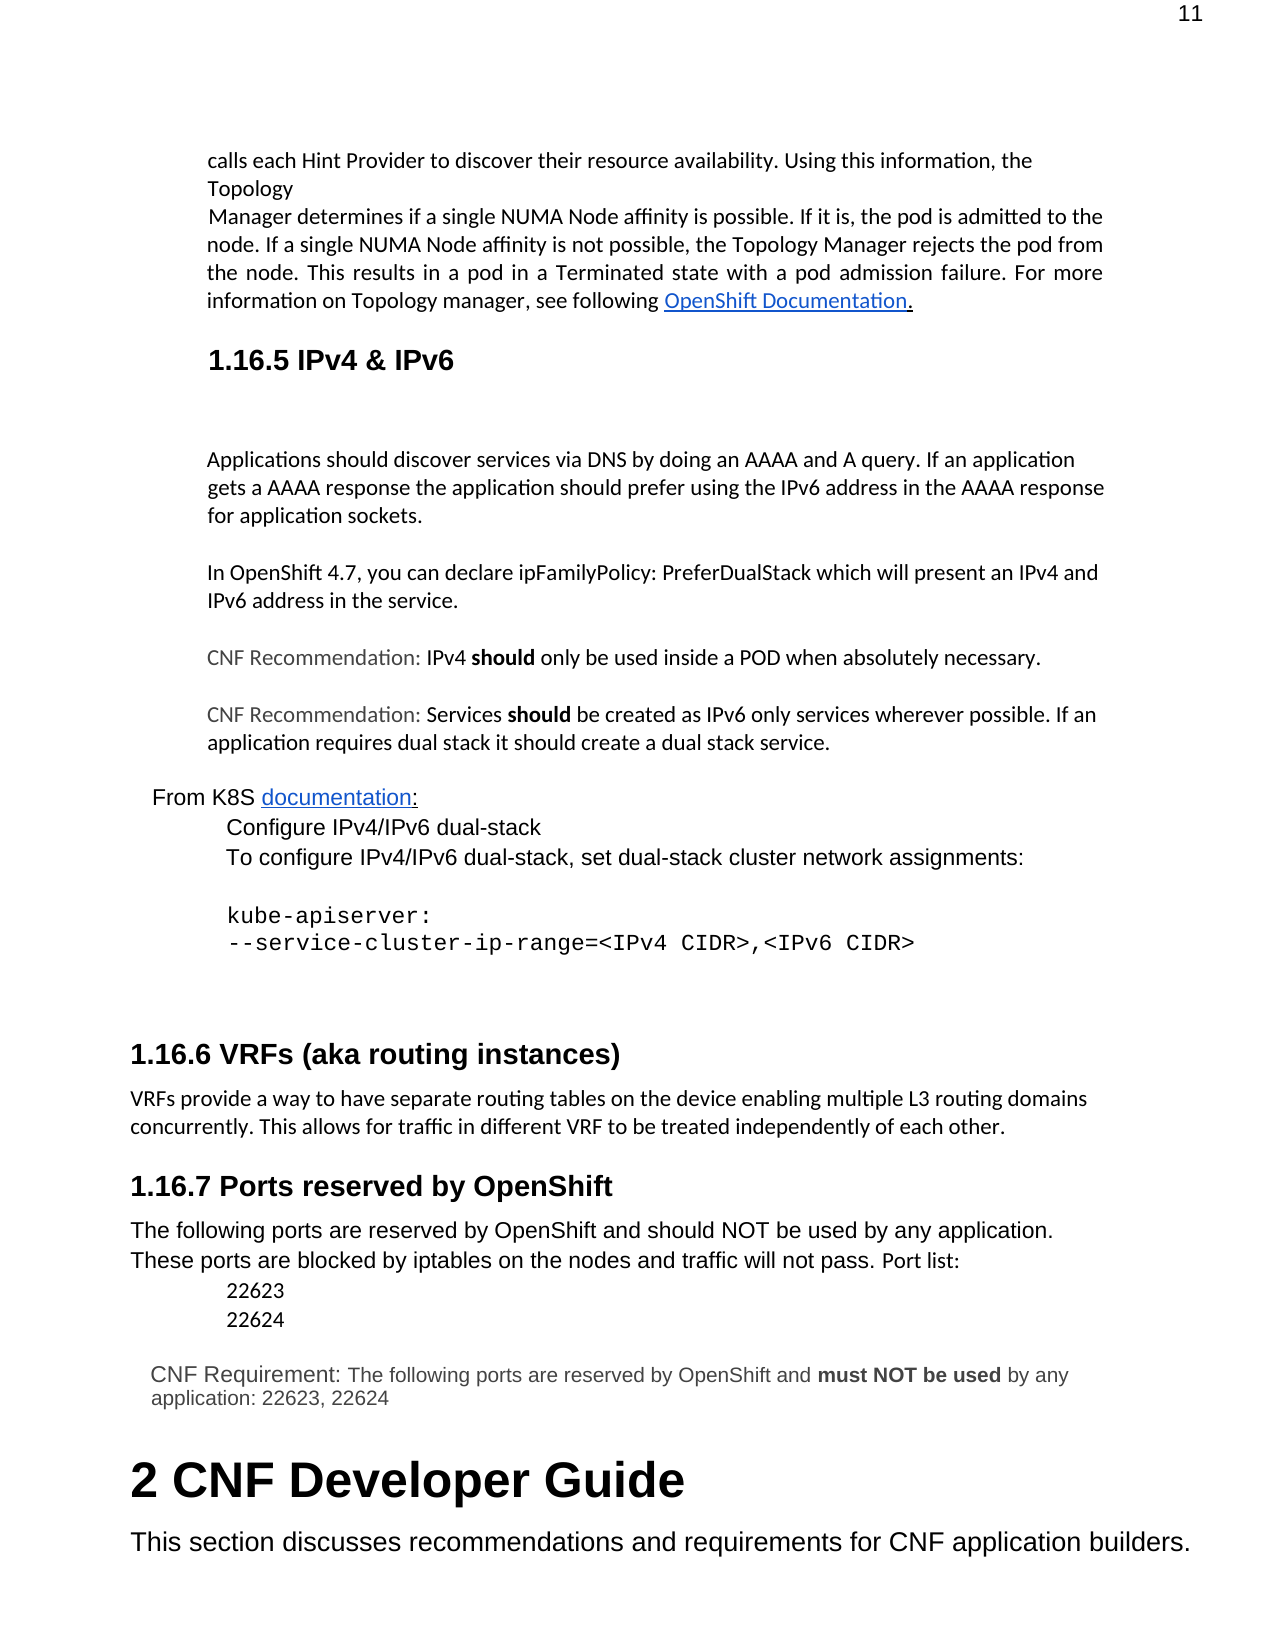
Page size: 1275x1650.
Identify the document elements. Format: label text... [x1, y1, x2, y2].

subtitle 2 CNF Developer Guide [130, 1460, 1203, 1506]
text The following ports are reserved by OpenShift and should NOT be used by any application. These ports are blocked by iptables on the nodes and traffic will not pass. Port list: [130, 1217, 1075, 1274]
subtitle 1.16.6 VRFs (aka routing instances) [130, 1043, 307, 1070]
text To configure IPv4/IPv6 dual-stack, set dual-stack cluster network assignments: [226, 844, 1203, 870]
text CNF Recommendation: Services should be created as IPv6 only services wherever possible. If an application requires dual stack it should create a dual stack service. [207, 700, 1122, 756]
text 22623 [226, 1276, 1203, 1304]
text VRFs provide a way to have separate routing tables on the device enabling multiple L3 routing domains concurrently. This allows for traffic in different VRF to be treated independently of each other. [130, 1084, 1203, 1140]
text kube-apiserver: [226, 904, 1203, 930]
text From K8S documentation: [152, 784, 1203, 810]
text In OpenShift 4.7, you can declare ipFamilyPolicy: PreferDualStack which will present an IPv4 and IPv6 address in the service. [207, 558, 1122, 614]
text CNF Requirement: The following ports are reserved by OpenShift and must NOT be used by any application: 22623, 22624 [150, 1362, 1125, 1410]
text 22624 [226, 1306, 1203, 1334]
text Configure IPv4/IPv6 dual-stack [226, 814, 1203, 840]
text This section discusses recommendations and requirements for CNF application builders. [130, 1526, 1203, 1557]
text CNF Recommendation: IPv4 should only be used inside a POD when absolutely necessary. [207, 643, 1122, 671]
text --service-cluster-ip-range=<IPv4 CIDR>,<IPv6 CIDR> [227, 931, 1203, 957]
subtitle 1.16.5 IPv4 & IPv6 [152, 343, 1035, 377]
subtitle 1.16.6 VRFs (aka routing instances) [614, 1043, 1203, 1070]
subtitle 1.16.6 VRFs (aka routing instances) [307, 1043, 614, 1070]
subtitle 1.16.7 Ports reserved by OpenShift [130, 1169, 1203, 1203]
text Manager determines if a single NUMA Node affinity is possible. If it is, the pod is admitted to the node. If a single NUMA Node affinity is not possible, the Topology Manager rejects the pod from the node. This results in a pod in a Terminated state with a pod admission failure. For more information on Topology manager, see following OpenShift Documentation. [207, 202, 1106, 314]
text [207, 146, 1119, 202]
text Applications should discover services via DNS by doing an AAAA and A query. If an application gets a AAAA response the application should prefer using the IPv6 address in the AAAA response for application sockets. [207, 446, 1120, 529]
